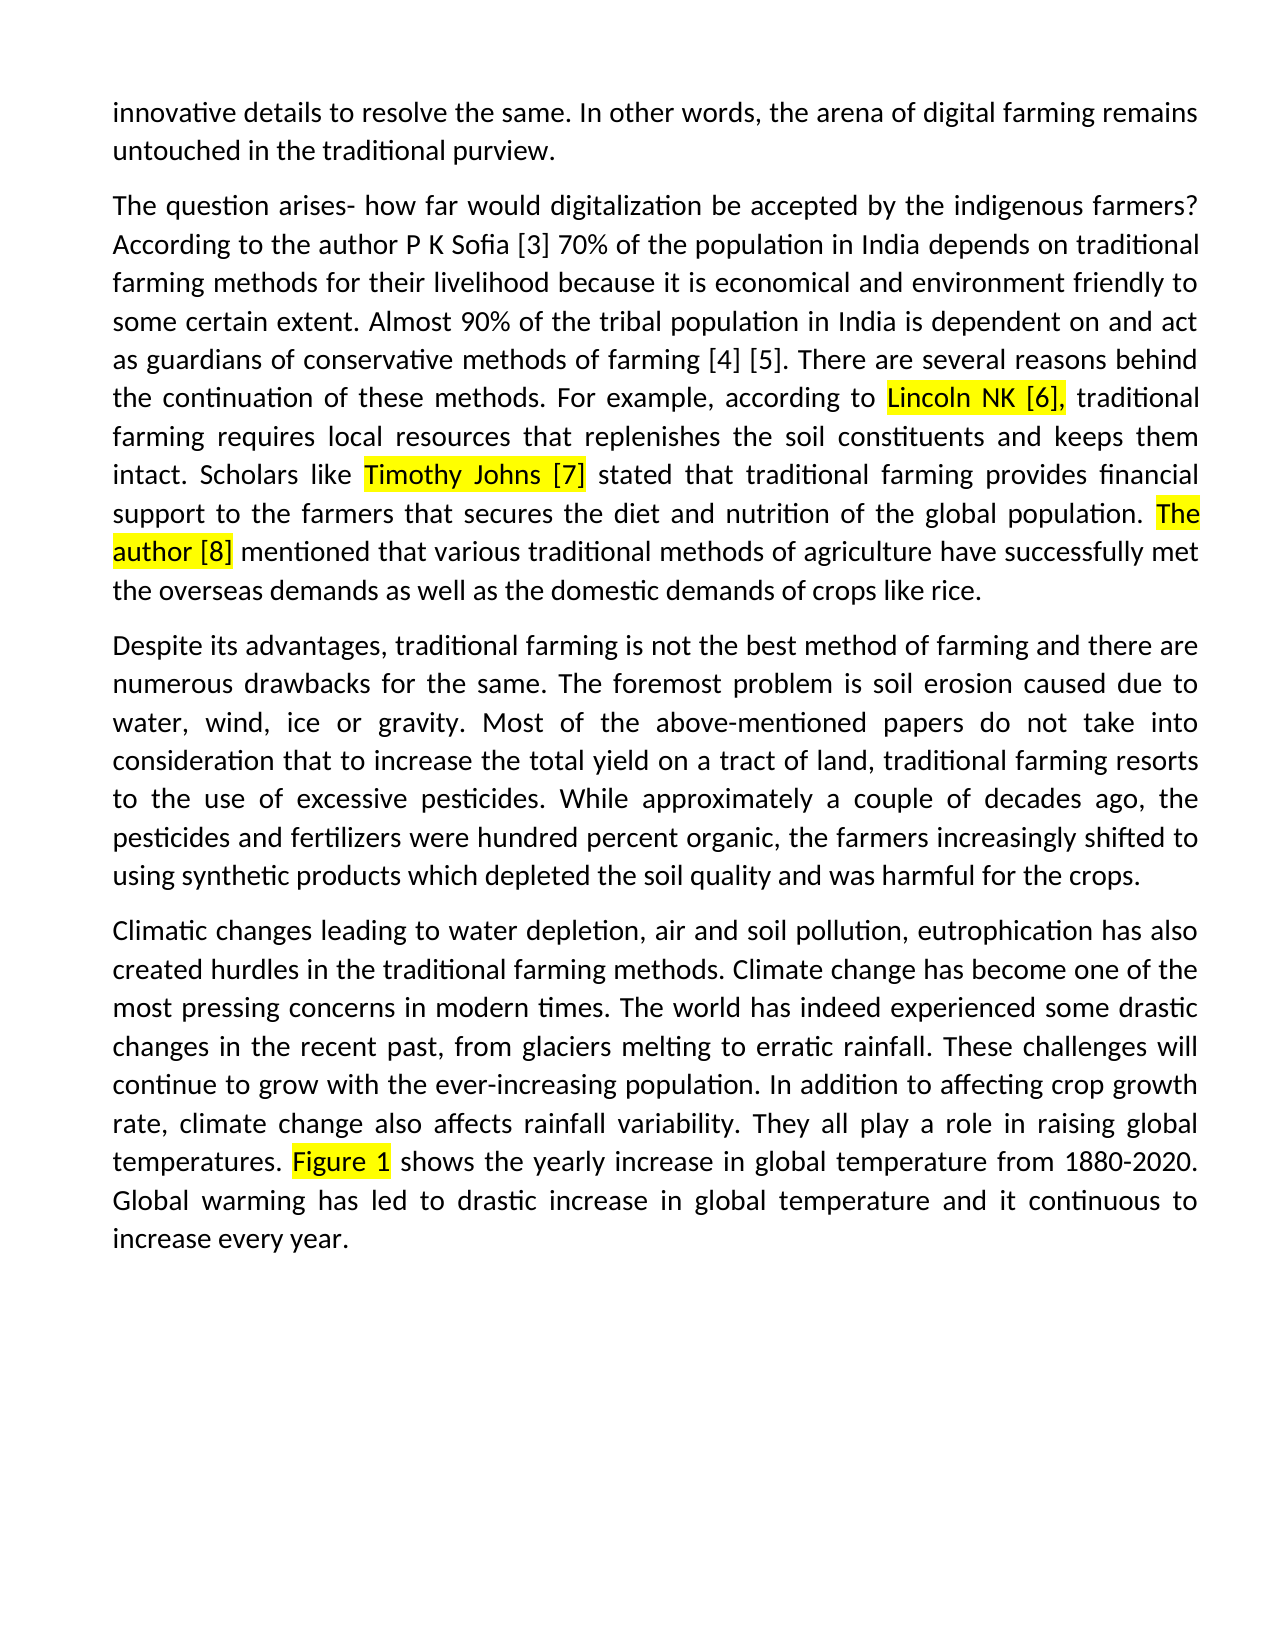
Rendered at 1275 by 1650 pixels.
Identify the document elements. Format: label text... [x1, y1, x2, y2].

text Despite its advantages, traditional farming is not the best method of farming and there are numerous drawbacks for the same. The foremost problem is soil erosion caused due to water, wind, ice or gravity. Most of the above-mentioned papers do not take into consideration that to increase the total yield on a tract of land, traditional farming resorts to the use of excessive pesticides. While approximately a couple of decades ago, the pesticides and fertilizers were hundred percent organic, the farmers increasingly shifted to using synthetic products which depleted the soil quality and was harmful for the crops. [112, 627, 1200, 893]
text The question arises- how far would digitalization be accepted by the indigenous farmers? According to the author P K Sofia [3] 70% of the population in India depends on traditional farming methods for their livelihood because it is economical and environment friendly to some certain extent. Almost 90% of the tribal population in India is dependent on and act as guardians of conservative methods of farming [4] [5]. There are several reasons behind the continuation of these methods. For example, according to Lincoln NK [6], traditional farming requires local resources that replenishes the soil constituents and keeps them intact. Scholars like Timothy Johns [7] stated that traditional farming provides financial support to the farmers that secures the diet and nutrition of the global population. The author [8] mentioned that various traditional methods of agriculture have successfully met the overseas demands as well as the domestic demands of crops like rice. [112, 187, 1200, 607]
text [112, 94, 1200, 168]
text Climatic changes leading to water depletion, air and soil pollution, eutrophication has also created hurdles in the traditional farming methods. Climate change has become one of the most pressing concerns in modern times. The world has indeed experienced some drastic changes in the recent past, from glaciers melting to erratic rainfall. These challenges will continue to grow with the ever-increasing population. In addition to affecting crop growth rate, climate change also affects rainfall variability. They all play a role in raising global temperatures. Figure 1 shows the yearly increase in global temperature from 1880-2020. Global warming has led to drastic increase in global temperature and it continuous to increase every year. [112, 912, 1200, 1256]
